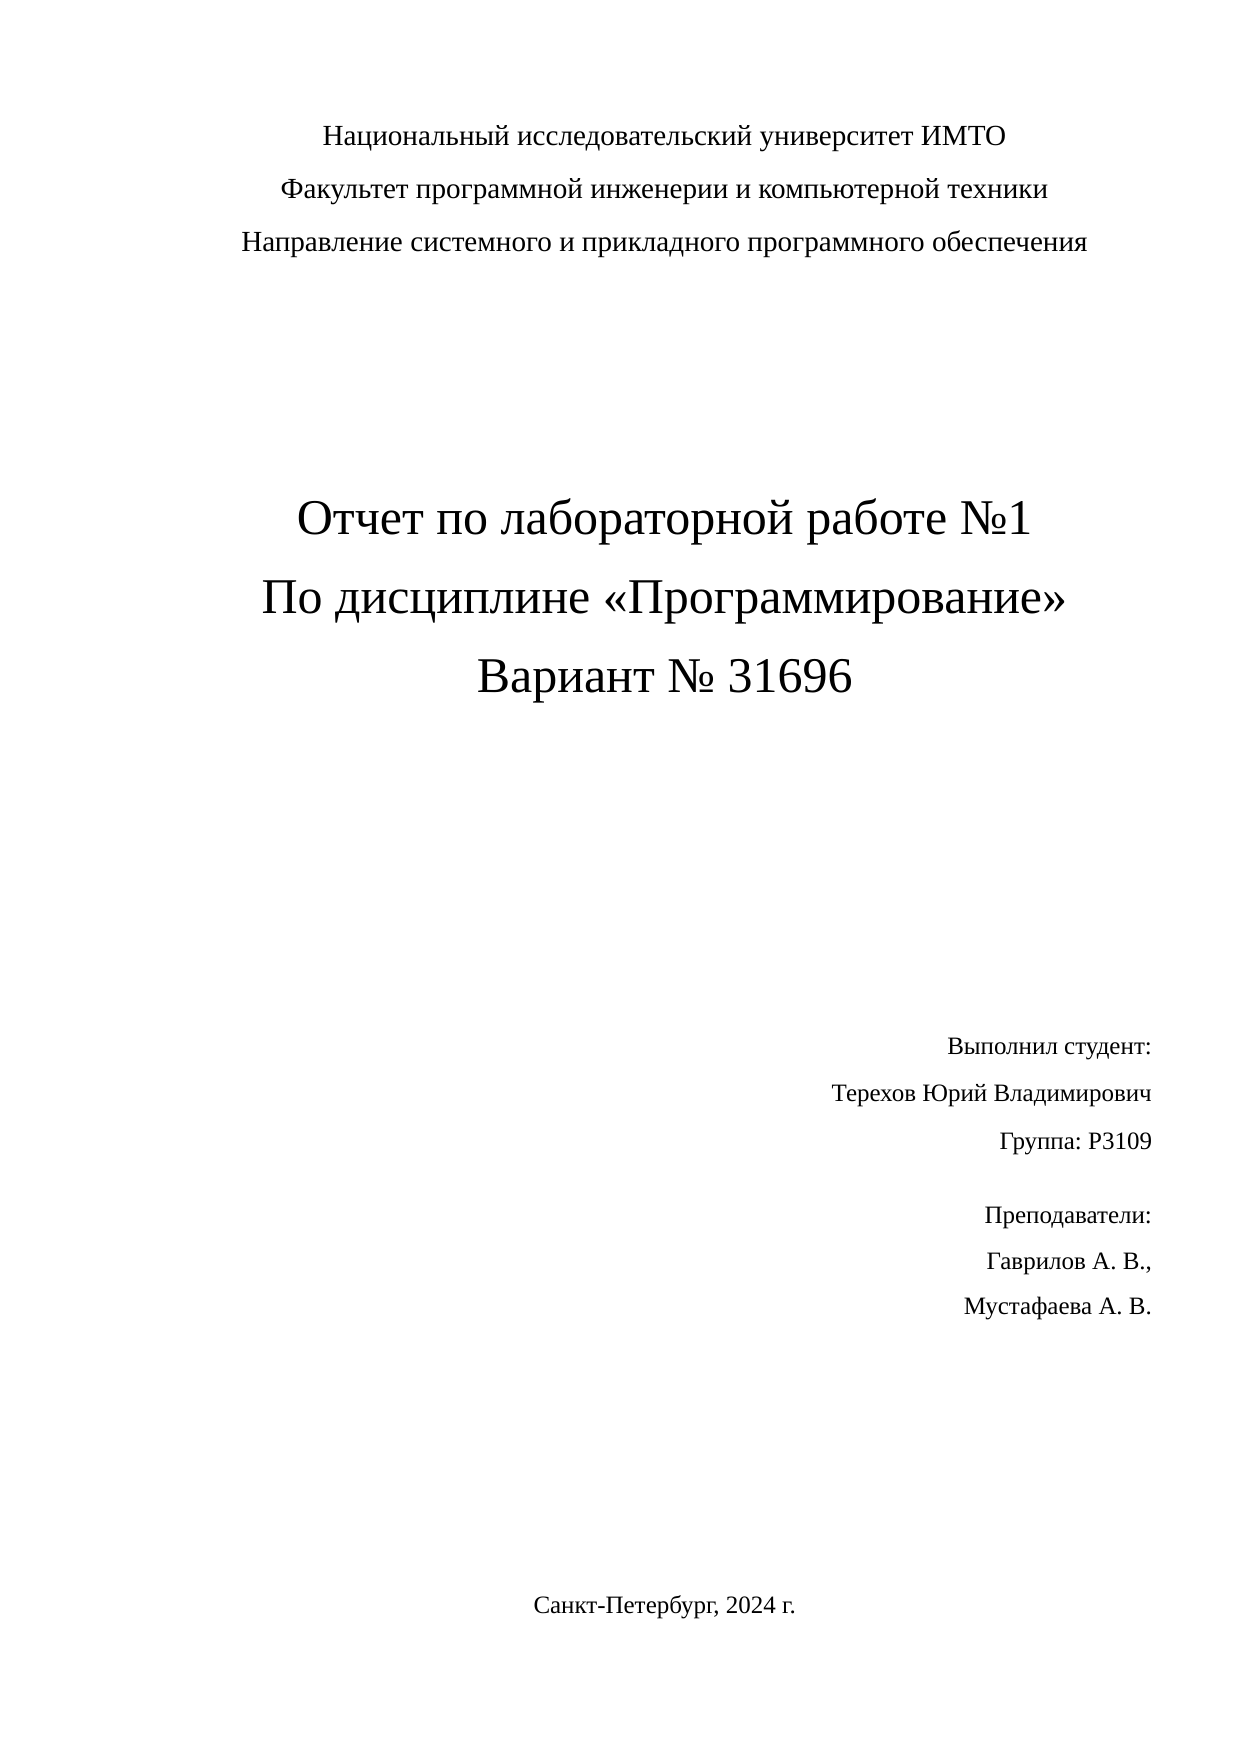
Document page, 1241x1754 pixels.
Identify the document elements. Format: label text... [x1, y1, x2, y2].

text По дисциплине «Программирование» [177, 567, 1152, 624]
text Гаврилов А. В., [177, 1246, 1152, 1274]
text Отчет по лабораторной работе №1 [177, 488, 1152, 545]
text Группа: Р3109 [177, 1126, 1152, 1155]
text Санкт-Петербург, 2024 г. [177, 1590, 1152, 1619]
text Национальный исследовательский университет ИМТО [177, 118, 1152, 152]
text Терехов Юрий Владимирович [177, 1078, 1152, 1107]
text Факультет программной инженерии и компьютерной техники [177, 171, 1152, 204]
text Мустафаева А. В. [177, 1291, 1152, 1320]
text Преподаватели: [177, 1200, 1152, 1229]
text Направление системного и прикладного программного обеспечения [177, 224, 1152, 257]
text Выполнил студент: [177, 1031, 1152, 1059]
text Вариант № 31696 [177, 645, 1152, 703]
